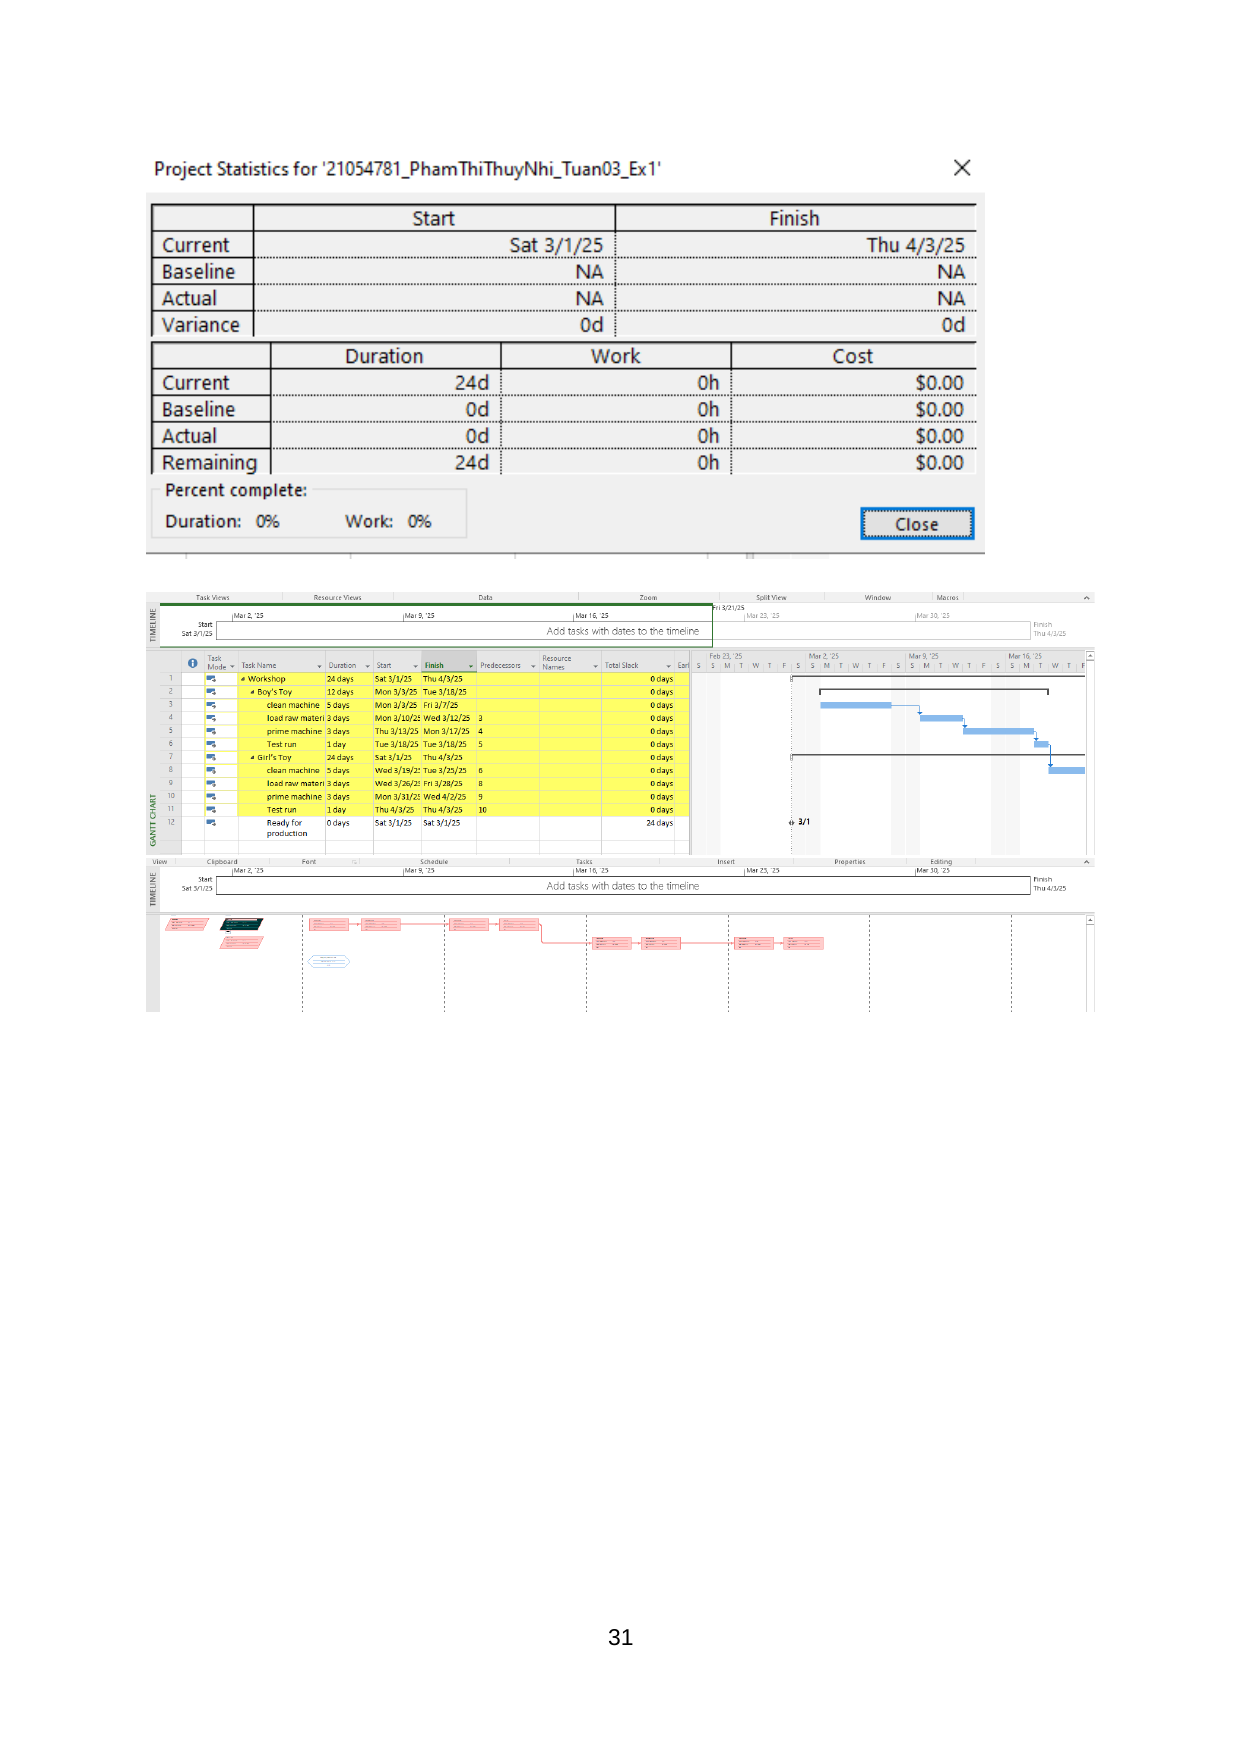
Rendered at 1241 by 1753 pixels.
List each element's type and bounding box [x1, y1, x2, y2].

picture [146, 146, 985, 559]
picture [146, 858, 1095, 1012]
picture [146, 592, 1095, 855]
